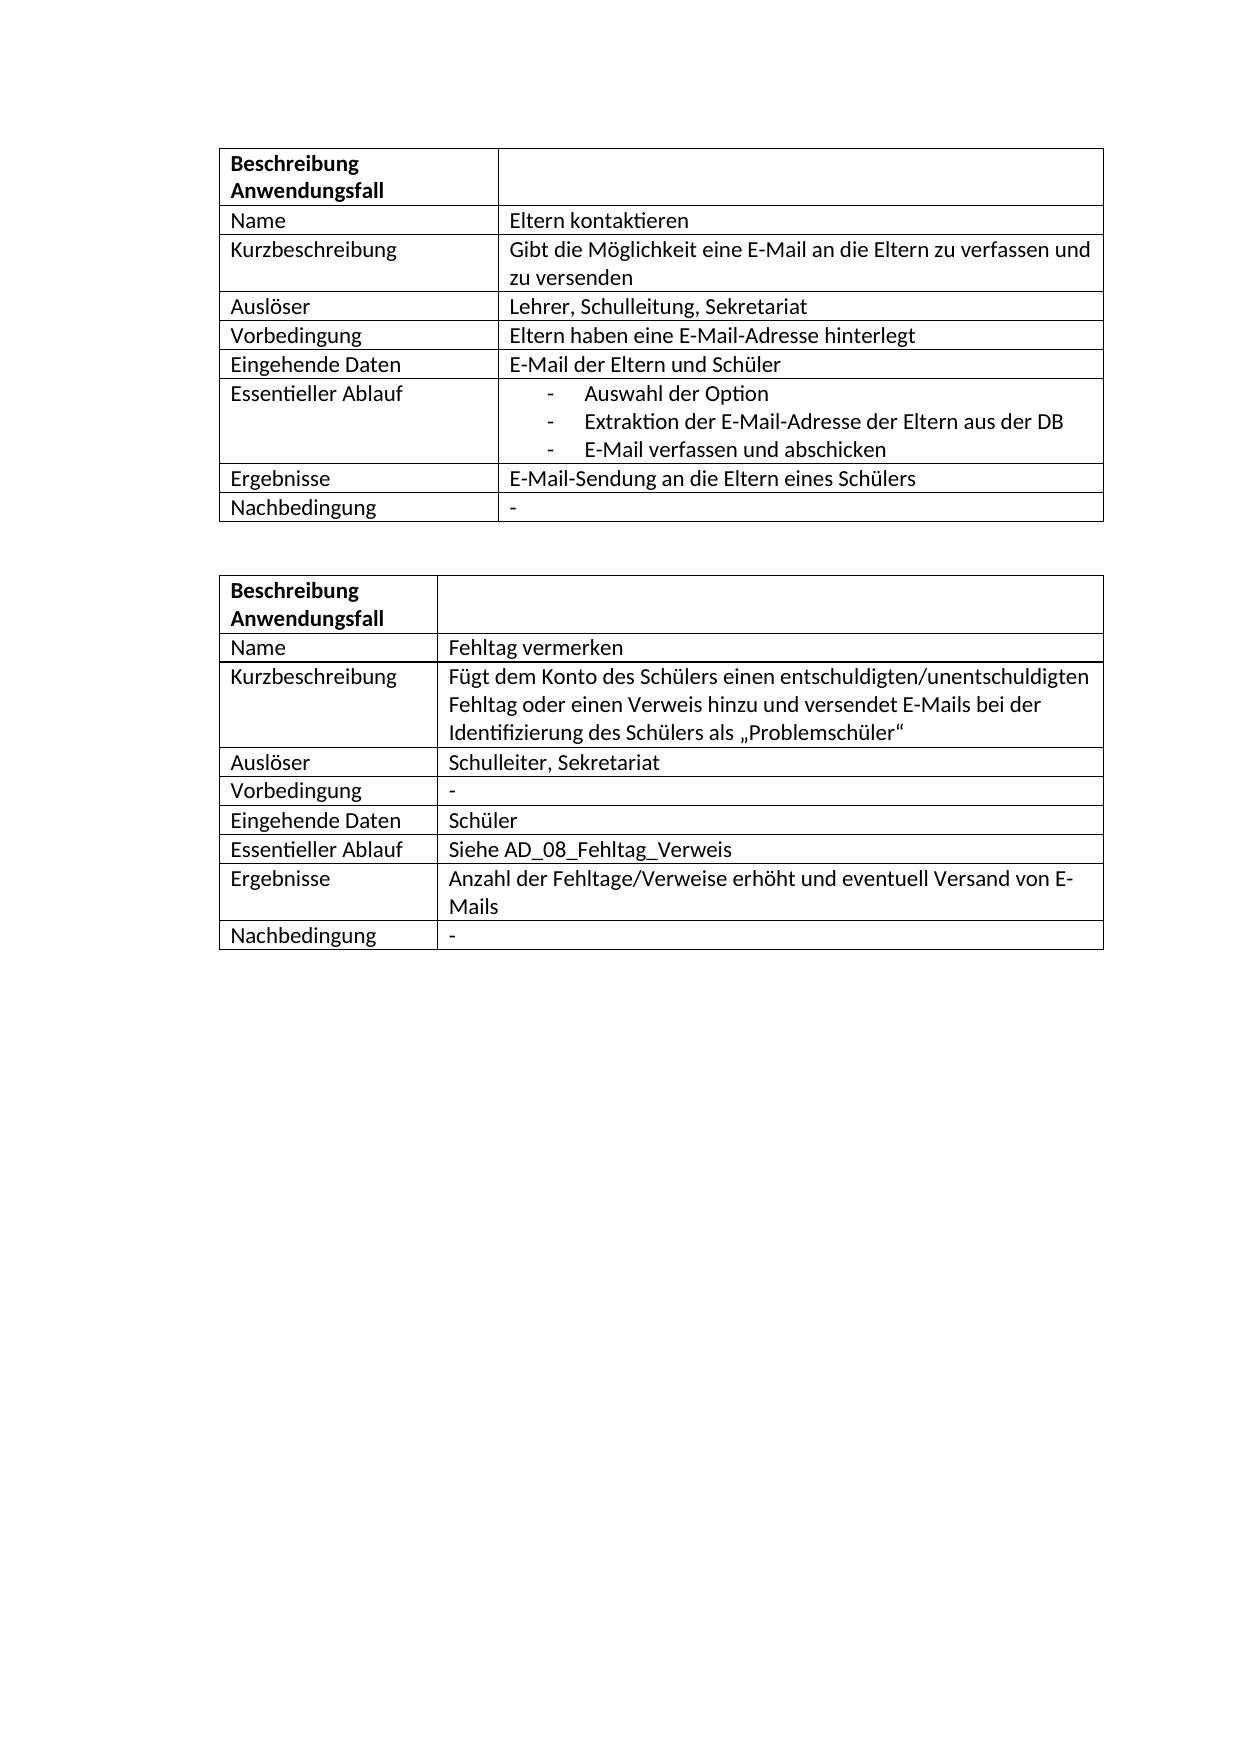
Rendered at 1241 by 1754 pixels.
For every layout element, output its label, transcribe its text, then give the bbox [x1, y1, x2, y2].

table_cell Name [220, 206, 498, 234]
table_cell Vorbedingung [220, 321, 498, 349]
table_cell Kurzbeschreibung [220, 235, 498, 291]
table_cell Auswahl der Option Extraktion der E-Mail-Adresse der Eltern aus der DB E-Mail verfassen und abschicken [499, 379, 1103, 463]
table_cell Ergebnisse [220, 864, 437, 920]
table_cell - [438, 777, 1103, 805]
table_cell - [438, 921, 1103, 949]
table_cell Eingehende Daten [220, 806, 437, 834]
table_cell Anzahl der Fehltage/Verweise erhöht und eventuell Versand von E-Mails [438, 864, 1103, 920]
table_cell Siehe AD_08_Fehltag_Verweis [438, 835, 1103, 863]
table_cell Auslöser [220, 748, 437, 776]
table_cell Essentieller Ablauf [220, 379, 498, 463]
table_cell Vorbedingung [220, 777, 437, 805]
table_cell Eltern haben eine E-Mail-Adresse hinterlegt [499, 321, 1103, 349]
table_header [438, 576, 1103, 632]
table_cell Schulleiter, Sekretariat [438, 748, 1103, 776]
table_cell Essentieller Ablauf [220, 835, 437, 863]
table_cell Auslöser [220, 292, 498, 320]
table_cell E-Mail-Sendung an die Eltern eines Schülers [499, 464, 1103, 492]
table_cell Nachbedingung [220, 493, 498, 521]
table_cell E-Mail der Eltern und Schüler [499, 350, 1103, 378]
table_cell - [499, 493, 1103, 521]
table_cell Name [220, 634, 437, 661]
table_cell Lehrer, Schulleitung, Sekretariat [499, 292, 1103, 320]
table_cell Kurzbeschreibung [220, 663, 437, 747]
table_header Beschreibung Anwendungsfall [220, 149, 498, 205]
table_cell Fügt dem Konto des Schülers einen entschuldigten/unentschuldigten Fehltag oder einen Verweis hinzu und versendet E-Mails bei der Identifizierung des Schülers als „Problemschüler“ [438, 663, 1103, 747]
table_cell Gibt die Möglichkeit eine E-Mail an die Eltern zu verfassen und zu versenden [499, 235, 1103, 291]
table_cell Schüler [438, 806, 1103, 834]
table_cell Eltern kontaktieren [499, 206, 1103, 234]
table_cell Fehltag vermerken [438, 634, 1103, 661]
table_header [499, 149, 1103, 205]
table_cell Ergebnisse [220, 464, 498, 492]
table_header Beschreibung Anwendungsfall [220, 576, 437, 632]
table_cell Nachbedingung [220, 921, 437, 949]
table_cell Eingehende Daten [220, 350, 498, 378]
